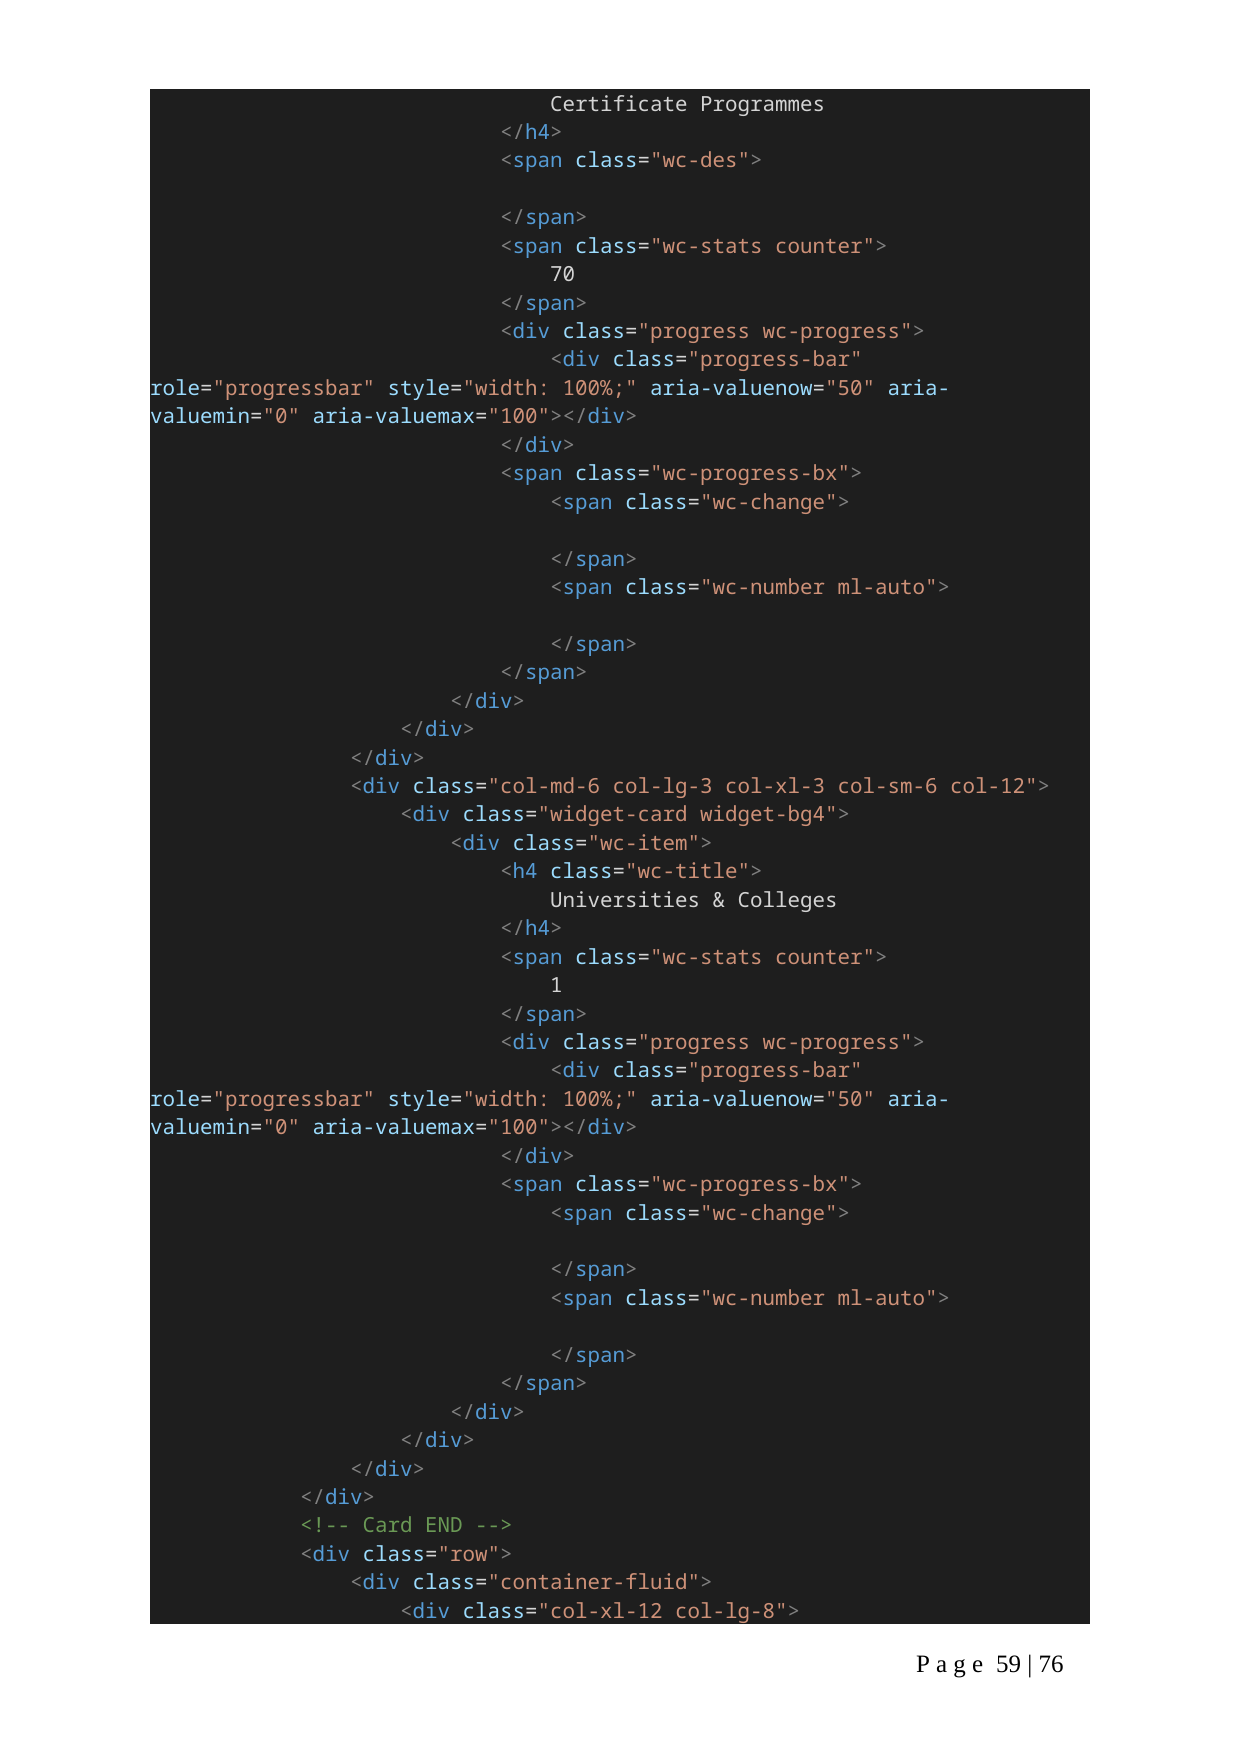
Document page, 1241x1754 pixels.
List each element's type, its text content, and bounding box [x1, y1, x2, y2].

text <div class="wc-item"> [150, 828, 1090, 856]
text <span class="wc-progress-bx"> [150, 458, 1090, 487]
text Certificate Programmes [150, 89, 1090, 117]
text </span> [150, 202, 1090, 231]
text </div> [150, 686, 1090, 714]
text <div class="row"> [150, 1539, 1090, 1567]
text <div class="widget-card widget-bg4"> [150, 799, 1090, 828]
text <span class="wc-stats counter"> [150, 942, 1090, 970]
text </span> [150, 544, 1090, 572]
text </span> [150, 629, 1090, 657]
text <span class="wc-change"> [150, 1198, 1090, 1226]
text </div> [150, 1425, 1090, 1454]
text </span> [150, 657, 1090, 686]
text <span class="wc-number ml-auto"> [150, 1283, 1090, 1311]
text </span> [150, 999, 1090, 1027]
text Universities & Colleges [150, 885, 1090, 913]
text 1 [150, 970, 1090, 999]
text </span> [150, 288, 1090, 316]
text <h4 class="wc-title"> [150, 856, 1090, 885]
text <span class="wc-change"> [150, 487, 1090, 515]
text <div class="progress wc-progress"> [150, 316, 1090, 344]
text <div class="progress-bar" role="progressbar" style="width: 100%;" aria-valuenow="50" aria-valuemin="0" aria-valuemax="100"></div> [150, 344, 1090, 430]
text </div> [150, 1397, 1090, 1425]
text </span> [150, 1340, 1090, 1368]
text </div> [150, 430, 1090, 458]
text </div> [150, 1141, 1090, 1169]
text </span> [150, 1254, 1090, 1283]
text <span class="wc-des"> [150, 146, 1090, 174]
text </div> [150, 1482, 1090, 1511]
text </h4> [150, 913, 1090, 942]
text </div> [150, 714, 1090, 743]
text <div class="progress-bar" role="progressbar" style="width: 100%;" aria-valuenow="50" aria-valuemin="0" aria-valuemax="100"></div> [150, 1056, 1090, 1141]
text <div class="col-xl-12 col-lg-8"> [150, 1596, 1090, 1624]
text </div> [150, 743, 1090, 771]
text 70 [150, 259, 1090, 288]
text <div class="container-fluid"> [150, 1567, 1090, 1596]
text </span> [150, 1368, 1090, 1397]
text <div class="col-md-6 col-lg-3 col-xl-3 col-sm-6 col-12"> [150, 771, 1090, 799]
text </div> [150, 1454, 1090, 1482]
text <div class="progress wc-progress"> [150, 1027, 1090, 1056]
text <span class="wc-stats counter"> [150, 231, 1090, 259]
text </h4> [150, 117, 1090, 146]
text <span class="wc-number ml-auto"> [150, 572, 1090, 601]
text <!-- Card END --> [150, 1511, 1090, 1539]
text <span class="wc-progress-bx"> [150, 1169, 1090, 1198]
